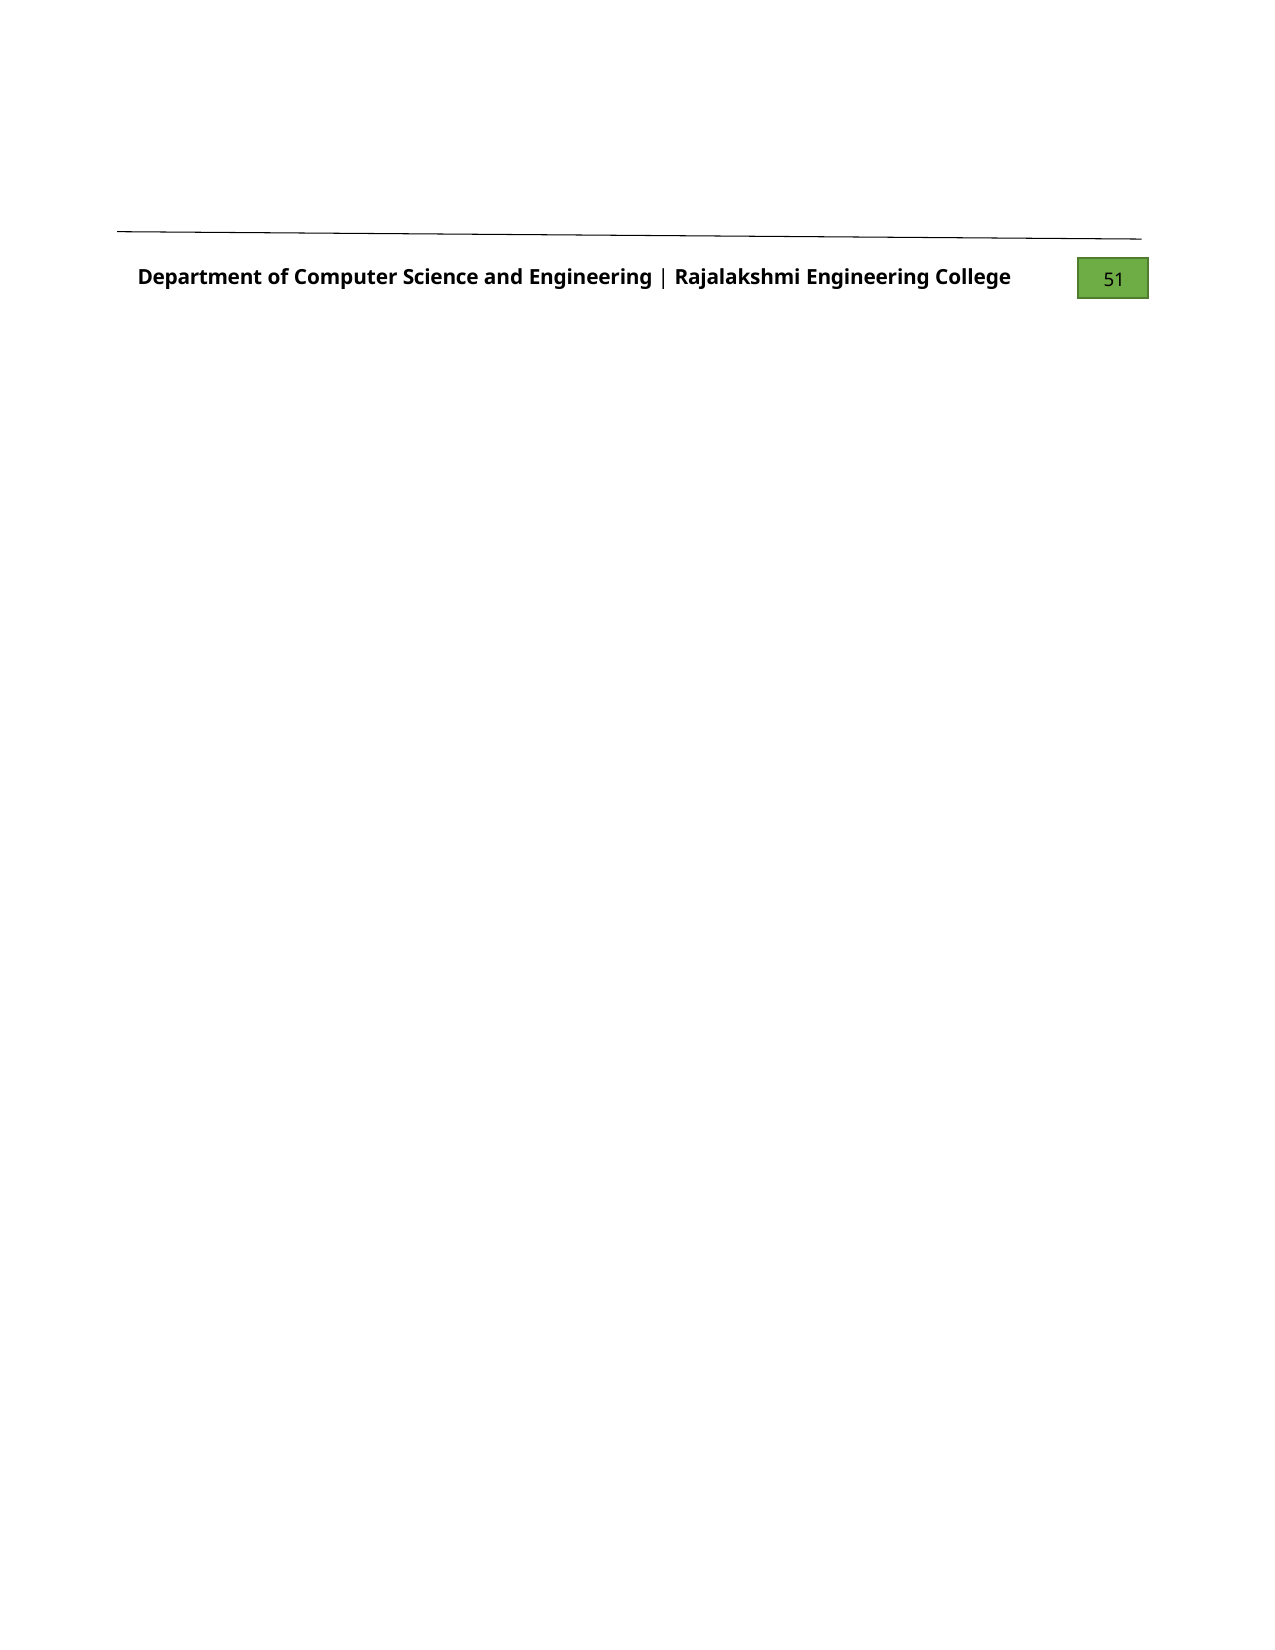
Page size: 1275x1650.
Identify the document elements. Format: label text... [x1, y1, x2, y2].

text Department of Computer Science and Engineering | Rajalakshmi Engineering College [137, 262, 1160, 291]
